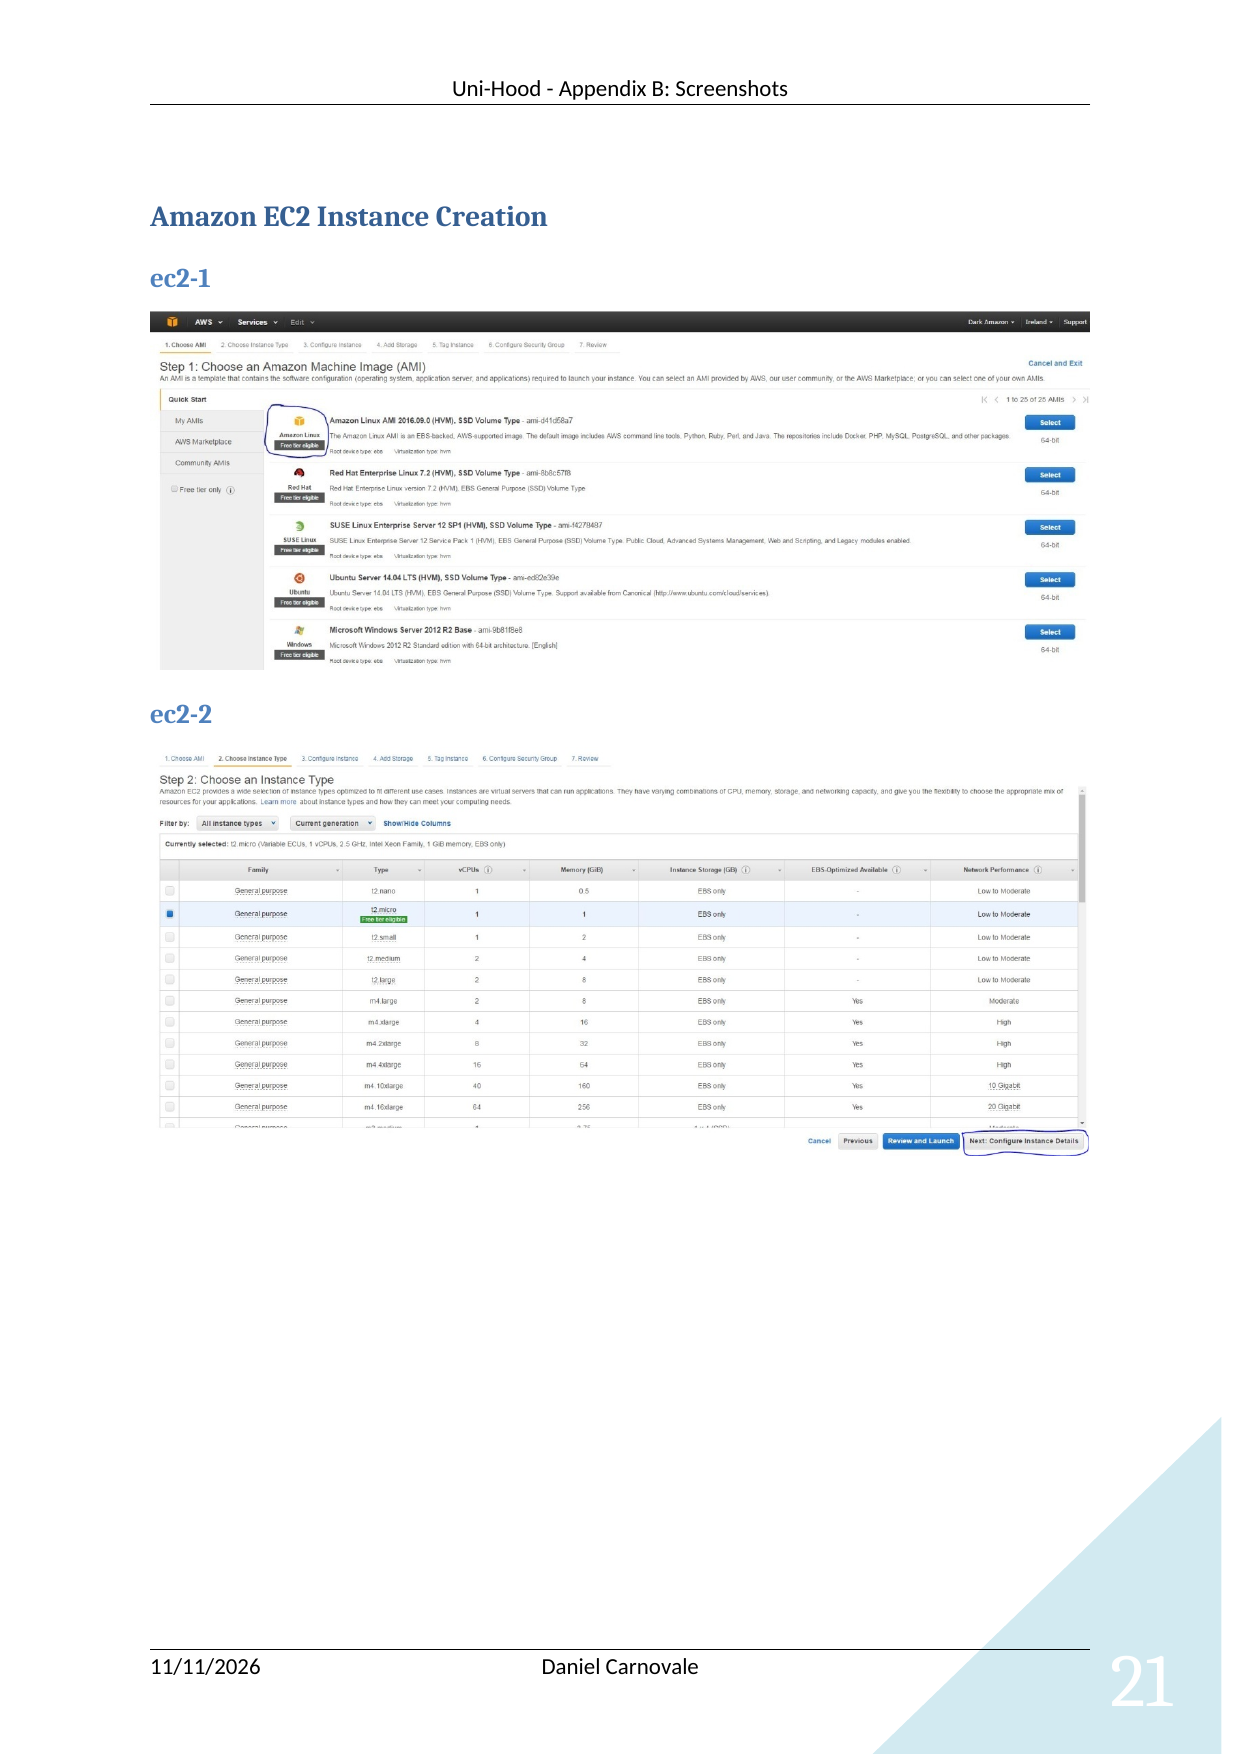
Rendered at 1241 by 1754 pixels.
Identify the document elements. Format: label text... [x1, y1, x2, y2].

subtitle ec2-2 [150, 699, 1090, 730]
picture [150, 311, 1090, 670]
subtitle ec2-1 [150, 263, 1090, 295]
picture [150, 747, 1089, 1156]
subtitle Amazon EC2 Instance Creation [150, 200, 1090, 233]
